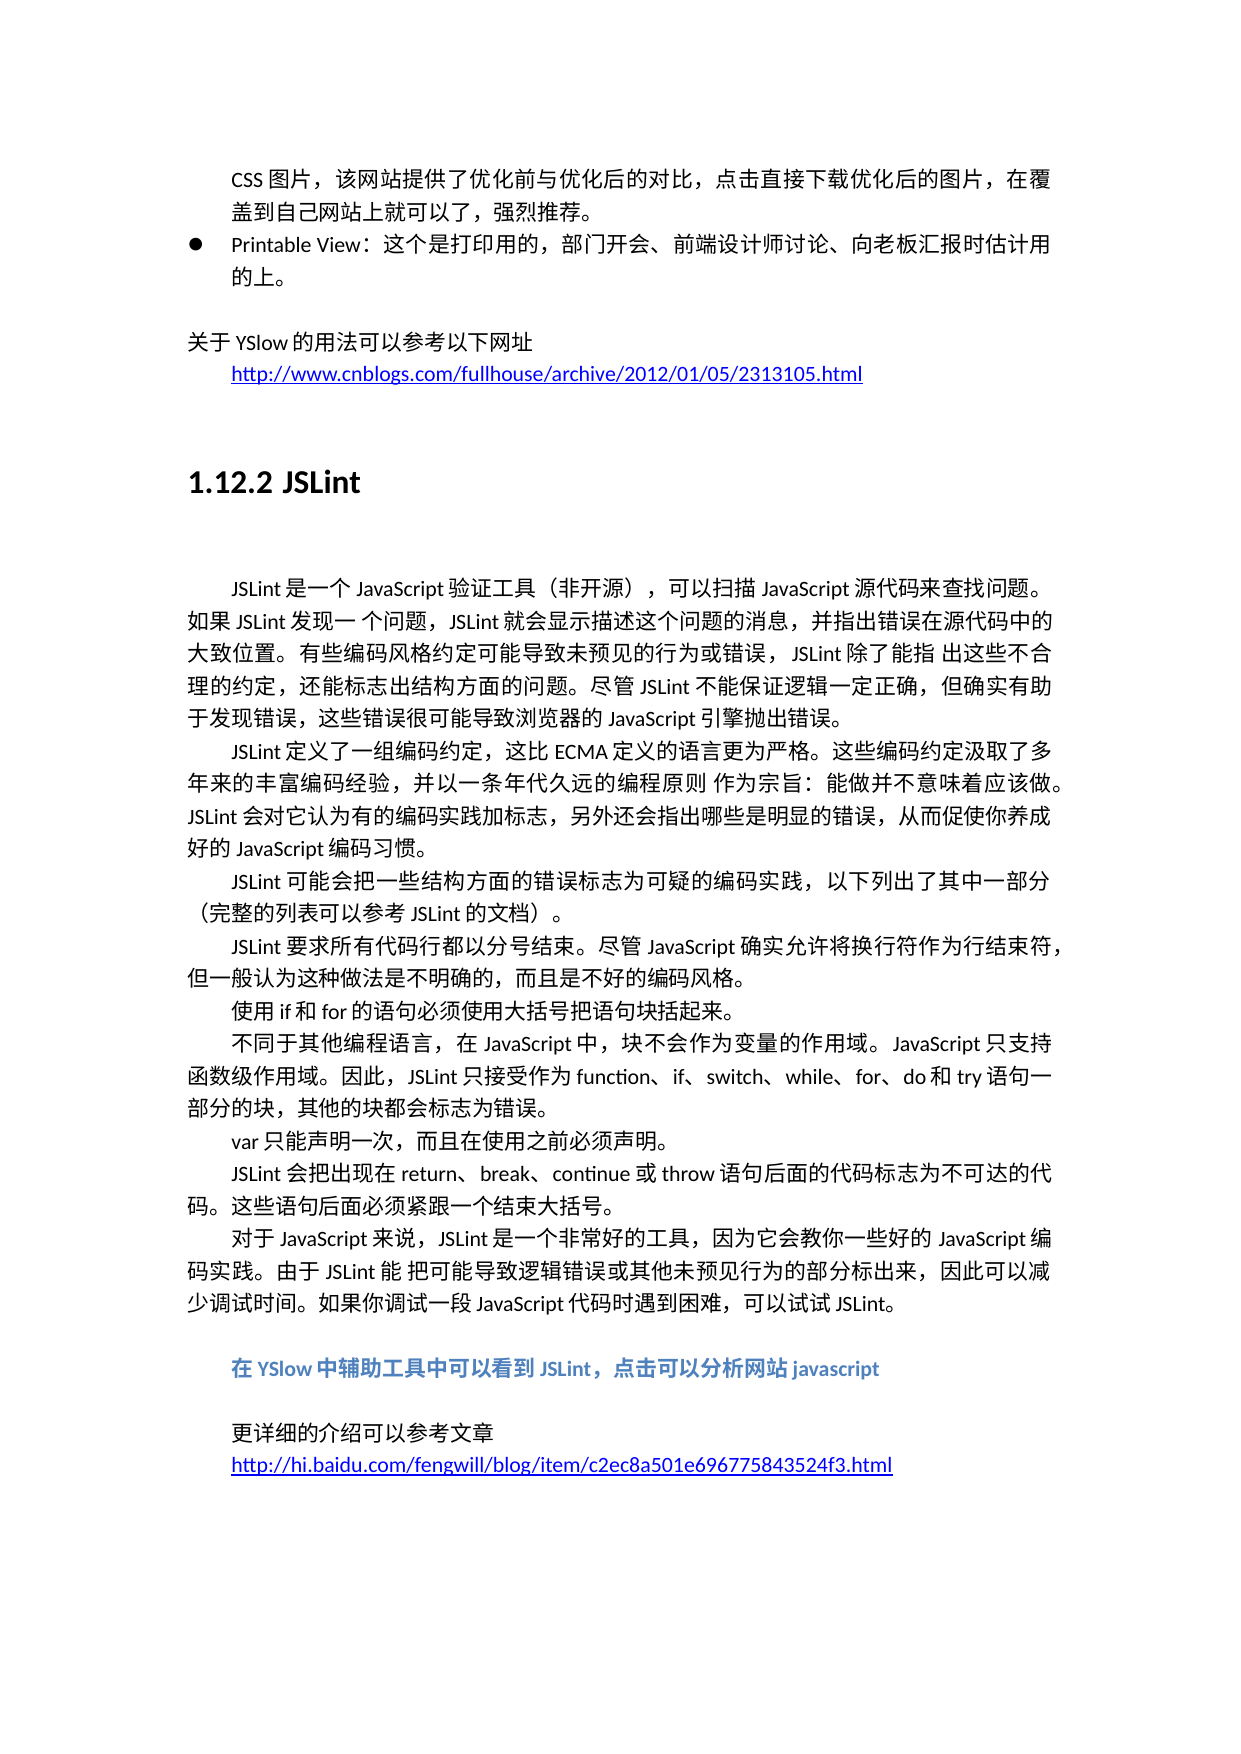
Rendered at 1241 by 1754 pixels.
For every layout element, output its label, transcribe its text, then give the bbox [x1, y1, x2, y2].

text JSLint定义了一组编码约定，这比ECMA定义的语言更为严格。这些编码约定汲取了多年来的丰富编码经验，并以一条年代久远的编程原则 作为宗旨：能做并不意味着应该做。JSLint会对它认为有的编码实践加标志，另外还会指出哪些是明显的错误，从而促使你养成好的 JavaScript编码习惯。 [187, 733, 1053, 863]
text JSLint要求所有代码行都以分号结束。尽管JavaScript确实允许将换行符作为行结束符，但一般认为这种做法是不明确的，而且是不好的编码风格。 [187, 928, 1053, 993]
text 更详细的介绍可以参考文章 [187, 1416, 1053, 1448]
text 关于YSlow的用法可以参考以下网址 [187, 324, 1053, 357]
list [187, 162, 1053, 227]
text 对于JavaScript来说，JSLint是一个非常好的工具，因为它会教你一些好的JavaScript编码实践。由于JSLint能 把可能导致逻辑错误或其他未预见行为的部分标出来，因此可以减少调试时间。如果你调试一段JavaScript代码时遇到困难，可以试试JSLint。 [187, 1221, 1053, 1318]
text JSLint是一个JavaScript验证工具（非开源），可以扫描JavaScript源代码来查找问题。如果JSLint发现一 个问题，JSLint就会显示描述这个问题的消息，并指出错误在源代码中的大致位置。有些编码风格约定可能导致未预见的行为或错误，JSLint除了能指 出这些不合理的约定，还能标志出结构方面的问题。尽管JSLint不能保证逻辑一定正确，但确实有助于发现错误，这些错误很可能导致浏览器的 JavaScript引擎抛出错误。 [187, 571, 1053, 733]
text 不同于其他编程语言，在JavaScript中，块不会作为变量的作用域。JavaScript只支持函数级作用域。因此，JSLint只接受作为function、if、switch、while、for、do和try语句一部分的块，其他的块都会标志为错误。 [187, 1026, 1053, 1123]
subtitle JSLint [187, 449, 1053, 514]
text 在YSlow中辅助工具中可以看到JSLint，点击可以分析网站javascript [187, 1351, 1053, 1383]
list http://www.cnblogs.com/fullhouse/archive/2012/01/05/2313105.html [231, 357, 1053, 389]
text JSLint可能会把一些结构方面的错误标志为可疑的编码实践，以下列出了其中一部分（完整的列表可以参考JSLint的文档）。 [187, 863, 1053, 928]
text http://hi.baidu.com/fengwill/blog/item/c2ec8a501e696775843524f3.html [187, 1448, 1053, 1481]
text 使用if和for的语句必须使用大括号把语句块括起来。 [187, 993, 1053, 1026]
list Printable View：这个是打印用的，部门开会、前端设计师讨论、向老板汇报时估计用的上。 [187, 227, 1053, 292]
text var只能声明一次，而且在使用之前必须声明。 [187, 1123, 1053, 1156]
text JSLint会把出现在return、break、continue或throw语句后面的代码标志为不可达的代码。这些语句后面必须紧跟一个结束大括号。 [187, 1156, 1053, 1221]
